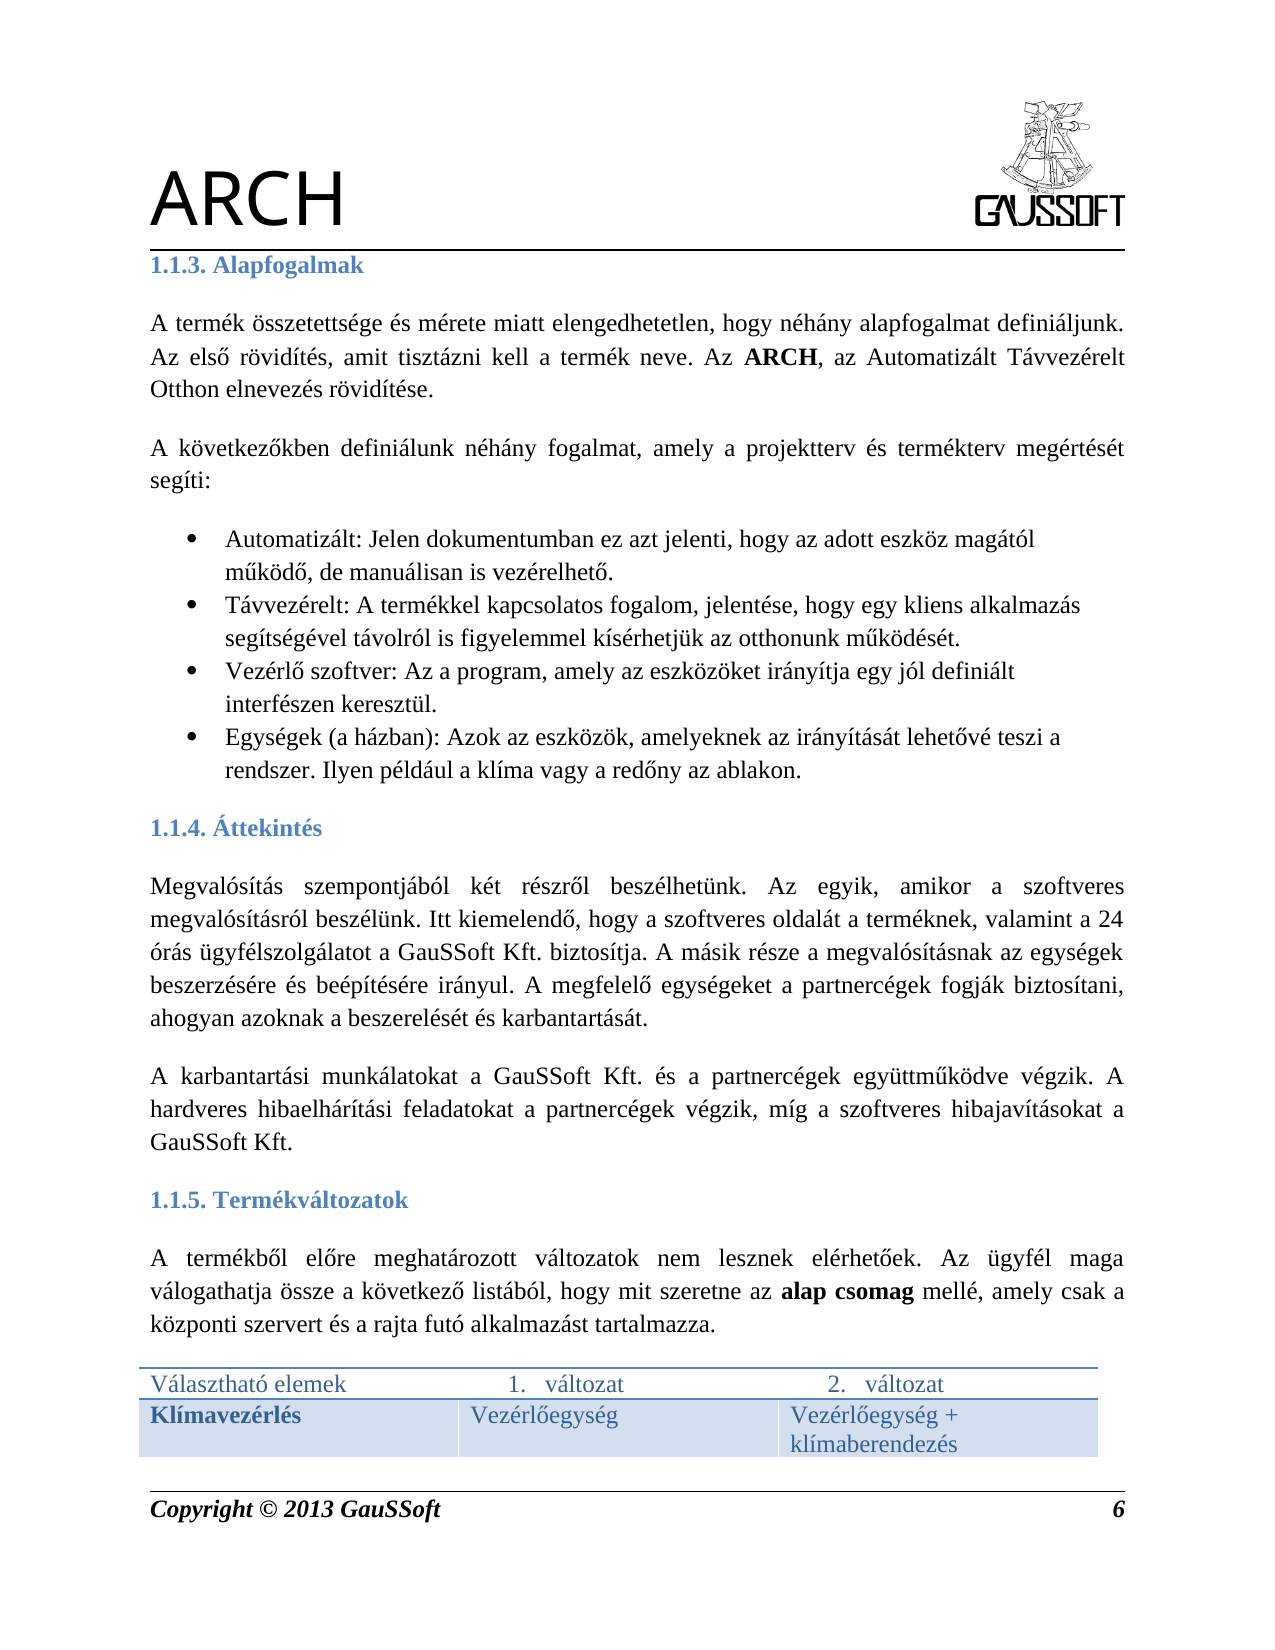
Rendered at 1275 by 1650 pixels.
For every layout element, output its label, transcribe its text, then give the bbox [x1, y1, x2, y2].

list Automatizált: Jelen dokumentumban ez azt jelenti, hogy az adott eszköz magától működő, de manuálisan is vezérelhető. [187, 524, 1125, 585]
list Távvezérelt: A termékkel kapcsolatos fogalom, jelentése, hogy egy kliens alkalmazás segítségével távolról is figyelemmel kísérhetjük az otthonunk működését. [187, 590, 1125, 651]
list Vezérlő szoftver: Az a program, amely az eszközöket irányítja egy jól definiált interfészen keresztül. [187, 656, 1125, 717]
text A karbantartási munkálatokat a GauSSoft Kft. és a partnercégek együttműködve végzik. A hardveres hibaelhárítási feladatokat a partnercégek végzik, míg a szoftveres hibajavításokat a GauSSoft Kft. [150, 1061, 1125, 1156]
subtitle 1.1.5. Termékváltozatok [150, 1185, 1125, 1214]
table_header Választható elemek [139, 1369, 458, 1398]
table_cell Klímavezérlés [139, 1400, 458, 1457]
subtitle 1.1.3. Alapfogalmak [150, 251, 1125, 279]
table_header változat [459, 1369, 778, 1398]
list Egységek (a házban): Azok az eszközök, amelyeknek az irányítását lehetővé teszi a rendszer. Ilyen például a klíma vagy a redőny az ablakon. [187, 722, 1125, 783]
table_cell Vezérlőegység + klímaberendezés [779, 1400, 1098, 1457]
table_cell Vezérlőegység [459, 1400, 778, 1457]
table_header változat [779, 1369, 1098, 1398]
text A termékből előre meghatározott változatok nem lesznek elérhetőek. Az ügyfél maga válogathatja össze a következő listából, hogy mit szeretne az alap csomag mellé, amely csak a központi szervert és a rajta futó alkalmazást tartalmazza. [150, 1243, 1125, 1338]
text A következőkben definiálunk néhány fogalmat, amely a projektterv és termékterv megértését segíti: [150, 433, 1125, 494]
picture [975, 98, 1125, 226]
subtitle 1.1.4. Áttekintés [150, 813, 1125, 842]
text A termék összetettsége és mérete miatt elengedhetetlen, hogy néhány alapfogalmat definiáljunk. Az első rövidítés, amit tisztázni kell a termék neve. Az ARCH, az Automatizált Távvezérelt Otthon elnevezés rövidítése. [150, 308, 1125, 403]
text Megvalósítás szempontjából két részről beszélhetünk. Az egyik, amikor a szoftveres megvalósításról beszélünk. Itt kiemelendő, hogy a szoftveres oldalát a terméknek, valamint a 24 órás ügyfélszolgálatot a GauSSoft Kft. biztosítja. A másik része a megvalósításnak az egységek beszerzésére és beépítésére irányul. A megfelelő egységeket a partnercégek fogják biztosítani, ahogyan azoknak a beszerelését és karbantartását. [150, 871, 1125, 1032]
